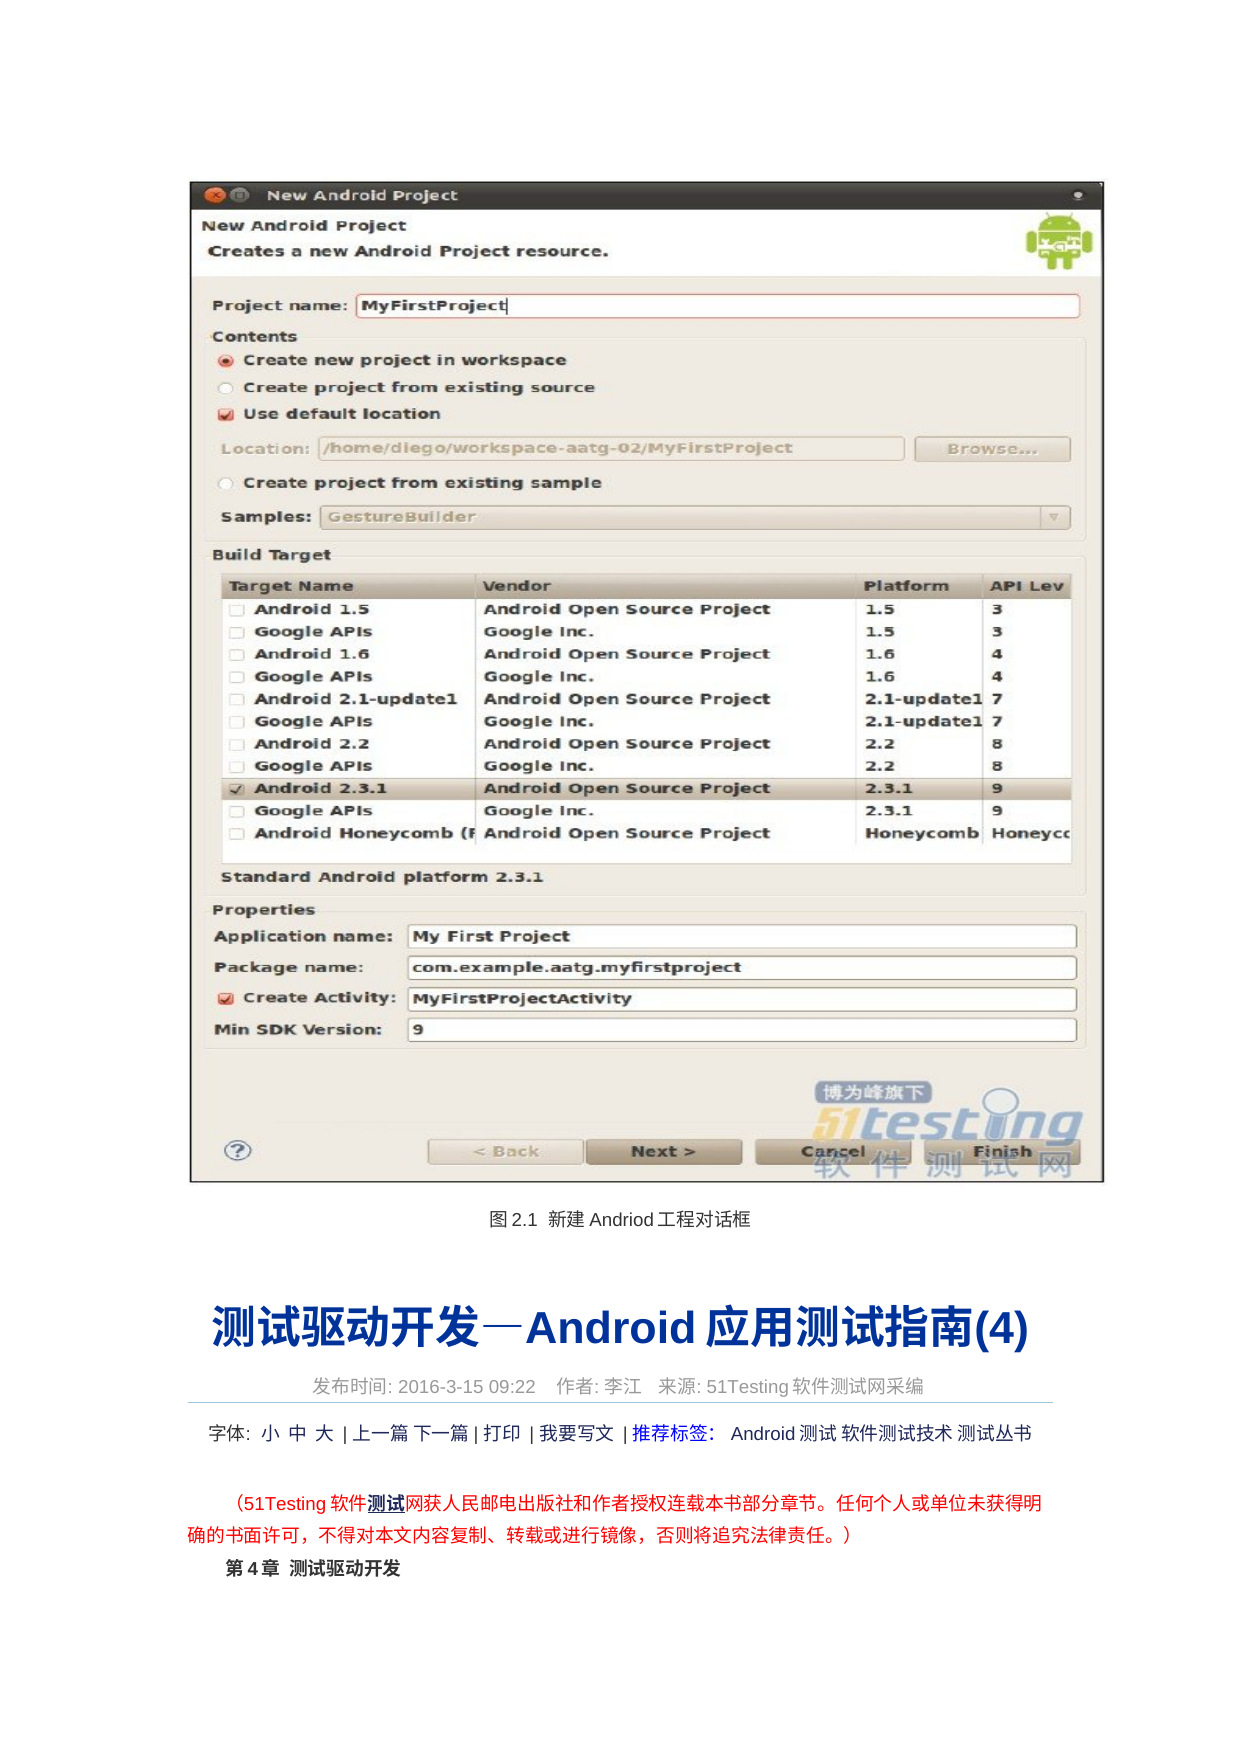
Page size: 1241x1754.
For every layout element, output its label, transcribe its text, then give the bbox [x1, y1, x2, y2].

text 字体: 小 中 大 | 上一篇 下一篇 | 打印 | 我要写文 | 推荐标签： Android测试 软件测试技术 测试丛书 [187, 1416, 1053, 1448]
text 发布时间: 2016-3-15 09:22 作者: 李江 来源: 51Testing软件测试网采编 [187, 1369, 1053, 1403]
picture [187, 178, 1108, 1186]
text （51Testing软件测试网获人民邮电出版社和作者授权连载本书部分章节。任何个人或单位未获得明确的书面许可，不得对本文内容复制、转载或进行镜像，否则将追究法律责任。） [187, 1486, 1053, 1551]
text 图2.1 新建Andriod工程对话框 [187, 1202, 1053, 1234]
text 测试驱动开发—Android应用测试指南(4) [187, 1292, 1053, 1357]
text 第4章 测试驱动开发 [187, 1551, 1053, 1583]
